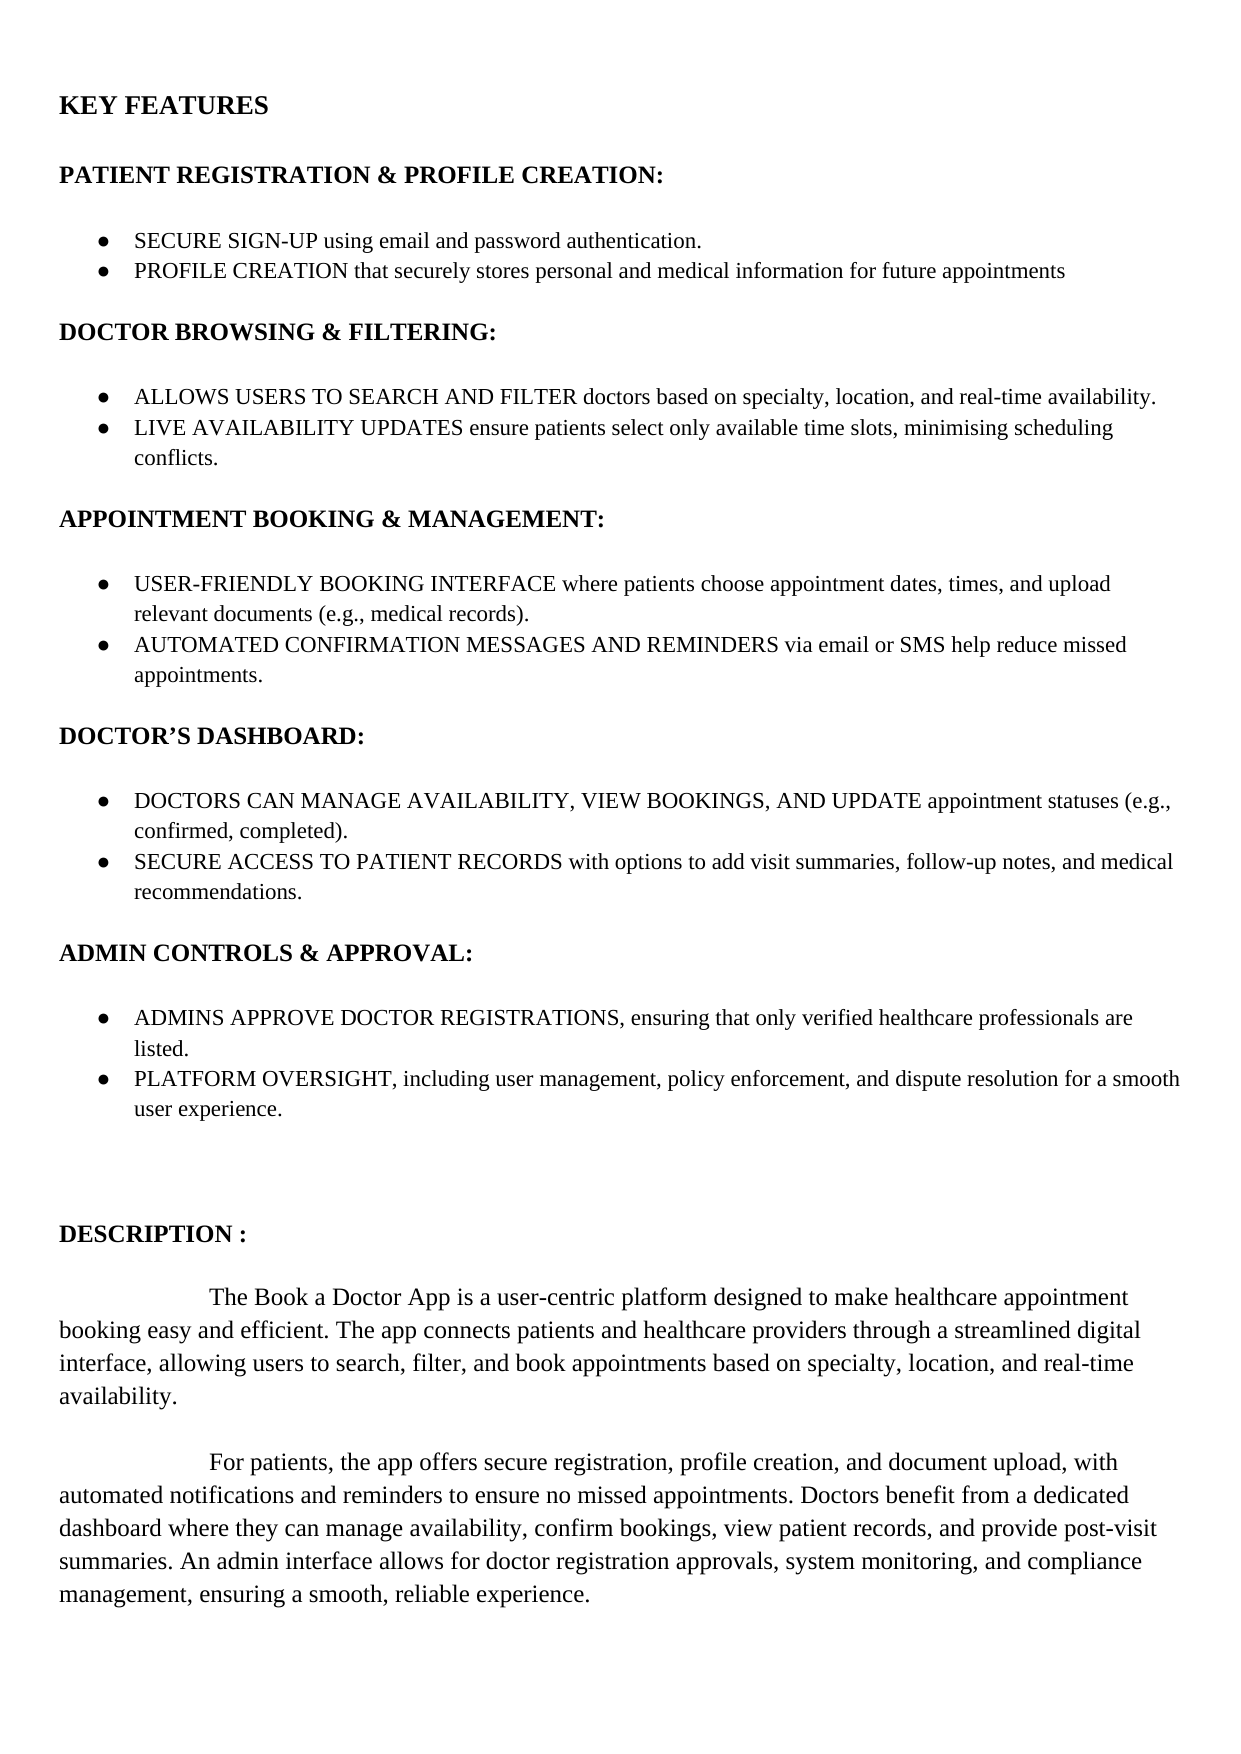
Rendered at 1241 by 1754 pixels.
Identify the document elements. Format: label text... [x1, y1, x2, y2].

text DESCRIPTION : [59, 1219, 1181, 1247]
text The Book a Doctor App is a user-centric platform designed to make healthcare appointment booking easy and efficient. The app connects patients and healthcare providers through a streamlined digital interface, allowing users to search, filter, and book appointments based on specialty, location, and real-time availability. [59, 1282, 1181, 1410]
list SECURE ACCESS TO PATIENT RECORDS with options to add visit summaries, follow-up notes, and medical recommendations. [96, 848, 1181, 904]
text APPOINTMENT BOOKING & MANAGEMENT: [59, 504, 1181, 533]
text DOCTOR’S DASHBOARD: [59, 721, 1181, 750]
text ADMIN CONTROLS & APPROVAL: [59, 938, 1181, 967]
text For patients, the app offers secure registration, profile creation, and document upload, with automated notifications and reminders to ensure no missed appointments. Doctors benefit from a dedicated dashboard where they can manage availability, confirm bookings, view patient records, and provide post-visit summaries. An admin interface allows for doctor registration approvals, system monitoring, and compliance management, ensuring a smooth, reliable experience. [59, 1447, 1181, 1608]
list AUTOMATED CONFIRMATION MESSAGES AND REMINDERS via email or SMS help reduce missed appointments. [96, 631, 1181, 687]
text KEY FEATURES [59, 89, 1181, 120]
list PROFILE CREATION that securely stores personal and medical information for future appointments [96, 257, 1181, 283]
list SECURE SIGN-UP using email and password authentication. [96, 227, 1181, 253]
text PATIENT REGISTRATION & PROFILE CREATION: [59, 161, 1181, 189]
list USER-FRIENDLY BOOKING INTERFACE where patients choose appointment dates, times, and upload relevant documents (e.g., medical records). [96, 570, 1181, 627]
list LIVE AVAILABILITY UPDATES ensure patients select only available time slots, minimising scheduling conflicts. [96, 413, 1181, 470]
list ADMINS APPROVE DOCTOR REGISTRATIONS, ensuring that only verified healthcare professionals are listed. [96, 1004, 1181, 1061]
list ALLOWS USERS TO SEARCH AND FILTER doctors based on specialty, location, and real-time availability. [96, 383, 1181, 410]
list PLATFORM OVERSIGHT, including user management, policy enforcement, and dispute resolution for a smooth user experience. [96, 1065, 1181, 1121]
list DOCTORS CAN MANAGE AVAILABILITY, VIEW BOOKINGS, AND UPDATE appointment statuses (e.g., confirmed, completed). [96, 787, 1181, 844]
text DOCTOR BROWSING & FILTERING: [59, 317, 1181, 346]
